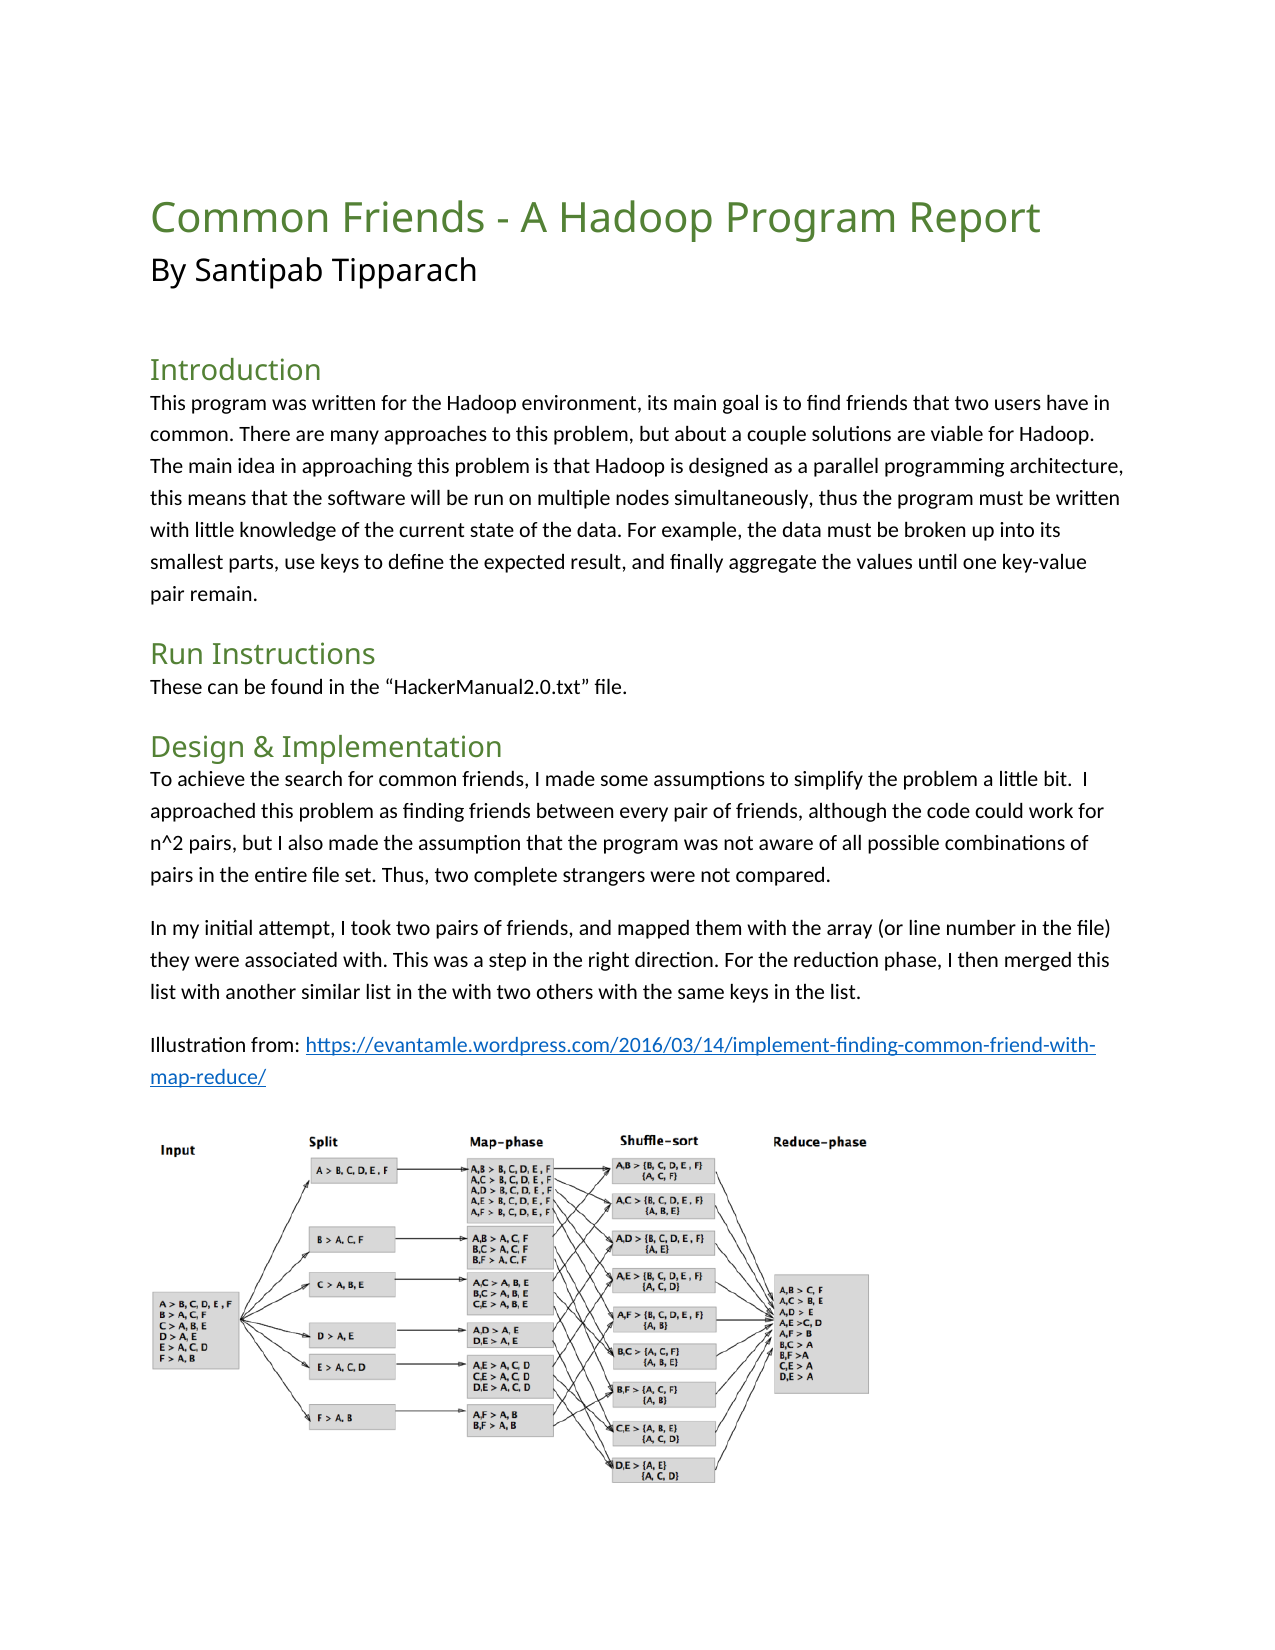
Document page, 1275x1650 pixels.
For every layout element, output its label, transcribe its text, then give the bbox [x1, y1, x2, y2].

subtitle Run Instructions [150, 633, 1125, 673]
subtitle Design & Implementation [150, 726, 1125, 766]
text These can be found in the “HackerManual2.0.txt” file. [150, 673, 1125, 700]
text To achieve the search for common friends, I made some assumptions to simplify the problem a little bit. I approached this problem as finding friends between every pair of friends, although the code could work for n^2 pairs, but I also made the assumption that the program was not aware of all possible combinations of pairs in the entire file set. Thus, two complete strangers were not compared. [150, 766, 1125, 888]
subtitle Common Friends - A Hadoop Program Report [150, 187, 1125, 244]
text This program was written for the Hadoop environment, its main goal is to find friends that two users have in common. There are many approaches to this problem, but about a couple solutions are viable for Hadoop. The main idea in approaching this problem is that Hadoop is designed as a parallel programming architecture, this means that the software will be run on multiple nodes simultaneously, thus the program must be written with little knowledge of the current state of the data. For example, the data must be broken up into its smallest parts, use keys to define the expected result, and finally aggregate the values until one key-value pair remain. [150, 389, 1125, 607]
subtitle Introduction [150, 349, 1125, 389]
text In my initial attempt, I took two pairs of friends, and mapped them with the array (or line number in the file) they were associated with. This was a step in the right direction. For the reduction phase, I then merged this list with another similar list in the with two others with the same keys in the list. [150, 914, 1125, 1005]
subtitle By Santipab Tipparach [150, 248, 1125, 291]
text Illustration from: https://evantamle.wordpress.com/2016/03/14/implement-finding-common-friend-with-map-reduce/ [150, 1031, 1125, 1090]
picture [150, 1115, 888, 1500]
